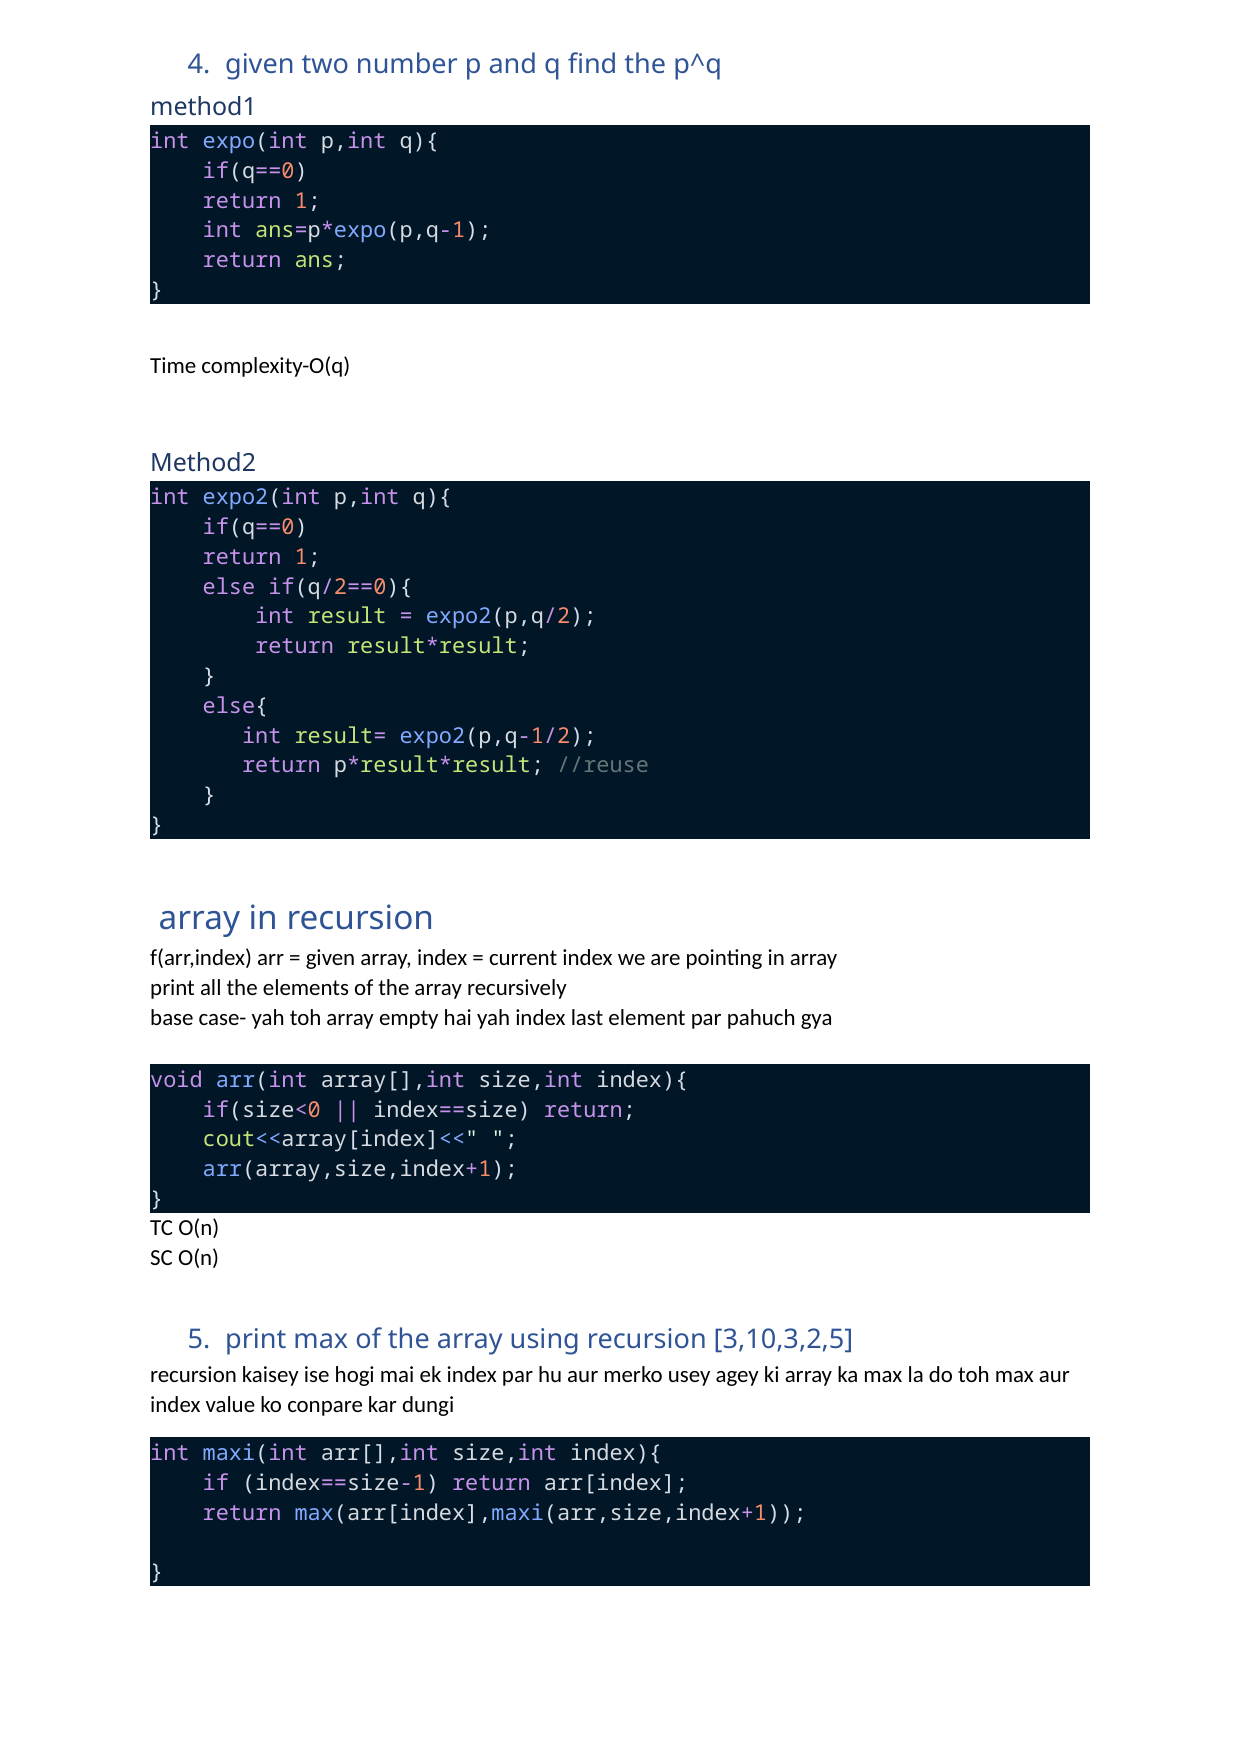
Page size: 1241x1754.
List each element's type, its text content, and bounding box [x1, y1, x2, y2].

text int expo2(int p,int q){ [150, 481, 1090, 511]
text } [150, 660, 1090, 690]
text return p*result*result; //reuse [150, 749, 1090, 779]
text } [150, 1183, 1090, 1213]
text return ans; [150, 244, 1090, 274]
text base case- yah toh array empty hai yah index last element par pahuch gya [150, 1003, 1090, 1031]
text return max(arr[index],maxi(arr,size,index+1)); [150, 1496, 1090, 1526]
text Time complexity-O(q) [150, 351, 1090, 379]
text int result= expo2(p,q-1/2); [150, 719, 1090, 749]
text return 1; [150, 541, 1090, 571]
subtitle print max of the array using recursion [3,10,3,2,5] [187, 1320, 1090, 1357]
text if (index==size-1) return arr[index]; [150, 1467, 1090, 1496]
text int maxi(int arr[],int size,int index){ [150, 1437, 1090, 1467]
text if(q==0) [150, 511, 1090, 541]
text int ans=p*expo(p,q-1); [150, 214, 1090, 244]
subtitle array in recursion [150, 894, 1090, 939]
text } [150, 1556, 1090, 1586]
text int result = expo2(p,q/2); [150, 600, 1090, 630]
text arr(array,size,index+1); [150, 1153, 1090, 1183]
text TC O(n) [150, 1213, 1090, 1241]
subtitle given two number p and q find the p^q [187, 44, 1090, 81]
text else{ [150, 690, 1090, 719]
text print all the elements of the array recursively [150, 973, 1090, 1001]
text } [150, 809, 1090, 839]
text if(size<0 || index==size) return; [150, 1093, 1090, 1123]
text return result*result; [150, 630, 1090, 660]
text if(q==0) [150, 155, 1090, 185]
text cout<<array[index]<<" "; [150, 1123, 1090, 1153]
text SC O(n) [150, 1243, 1090, 1271]
text void arr(int array[],int size,int index){ [150, 1064, 1090, 1093]
text f(arr,index) arr = given array, index = current index we are pointing in array [150, 943, 1090, 971]
text else if(q/2==0){ [150, 571, 1090, 600]
subtitle Method2 [150, 444, 1090, 478]
text int expo(int p,int q){ [150, 125, 1090, 155]
text } [150, 779, 1090, 809]
text } [150, 274, 1090, 304]
text return 1; [150, 185, 1090, 214]
subtitle method1 [150, 88, 1090, 122]
text recursion kaisey ise hogi mai ek index par hu aur merko usey agey ki array ka max la do toh max aur index value ko conpare kar dungi [150, 1360, 1090, 1418]
